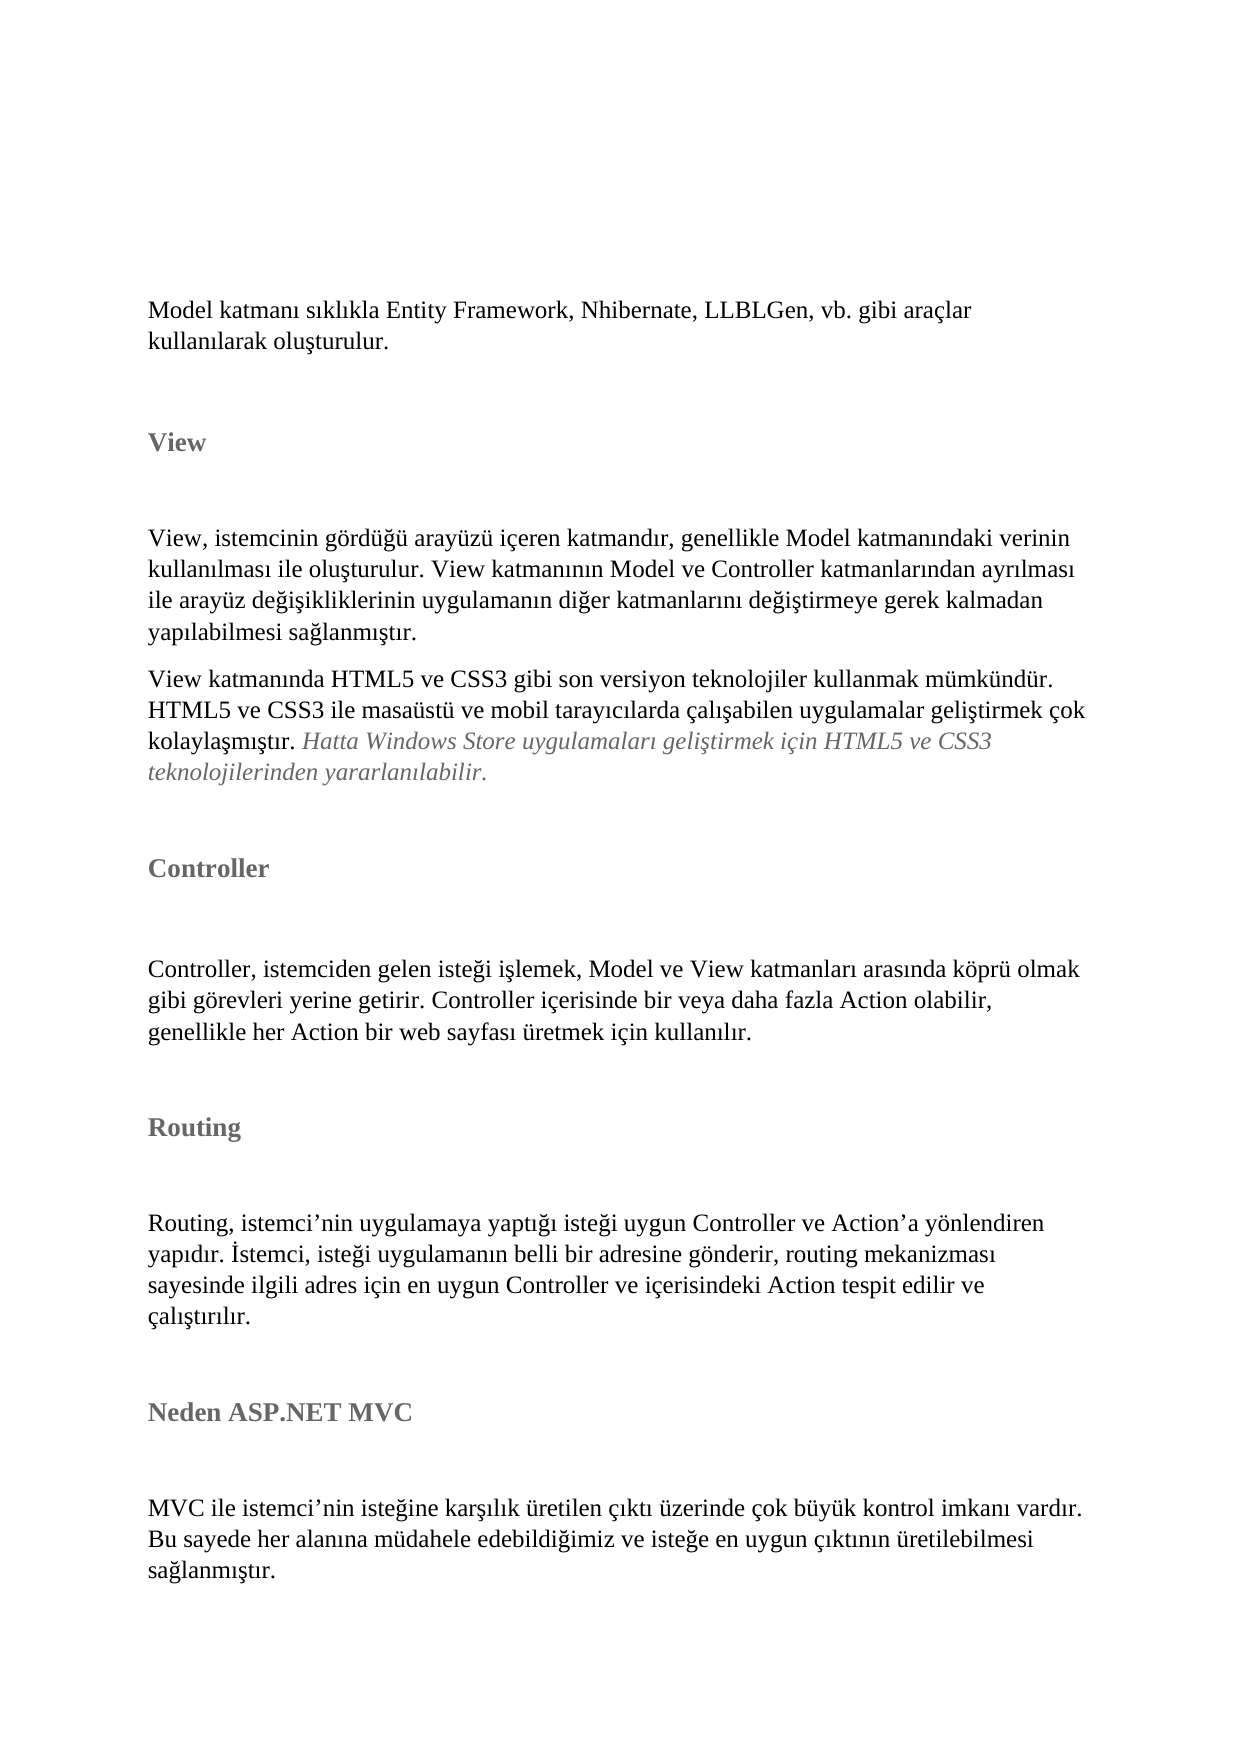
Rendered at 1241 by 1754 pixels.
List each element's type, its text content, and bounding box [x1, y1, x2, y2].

text Neden ASP.NET MVC [148, 1396, 1092, 1427]
text Controller [148, 852, 1092, 883]
text Controller, istemciden gelen isteği işlemek, Model ve View katmanları arasında köprü olmak gibi görevleri yerine getirir. Controller içerisinde bir veya daha fazla Action olabilir, genellikle her Action bir web sayfası üretmek için kullanılır. [148, 954, 1092, 1045]
text View katmanında HTML5 ve CSS3 gibi son versiyon teknolojiler kullanmak mümkündür. HTML5 ve CSS3 ile masaüstü ve mobil tarayıcılarda çalışabilen uygulamalar geliştirmek çok kolaylaşmıştır. Hatta Windows Store uygulamaları geliştirmek için HTML5 ve CSS3 teknolojilerinden yararlanılabilir. [148, 664, 1092, 786]
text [148, 295, 1092, 355]
text Routing, istemci’nin uygulamaya yaptığı isteği uygun Controller ve Action’a yönlendiren yapıdır. İstemci, isteği uygulamanın belli bir adresine gönderir, routing mekanizması sayesinde ilgili adres için en uygun Controller ve içerisindeki Action tespit edilir ve çalıştırılır. [148, 1208, 1092, 1330]
text MVC ile istemci’nin isteğine karşılık üretilen çıktı üzerinde çok büyük kontrol imkanı vardır. Bu sayede her alanına müdahele edebildiğimiz ve isteğe en uygun çıktının üretilebilmesi sağlanmıştır. [148, 1493, 1092, 1584]
text View, istemcinin gördüğü arayüzü içeren katmandır, genellikle Model katmanındaki verinin kullanılması ile oluşturulur. View katmanının Model ve Controller katmanlarından ayrılması ile arayüz değişikliklerinin uygulamanın diğer katmanlarını değiştirmeye gerek kalmadan yapılabilmesi sağlanmıştır. [148, 523, 1092, 645]
text View [148, 426, 1092, 457]
text Routing [148, 1111, 1092, 1142]
